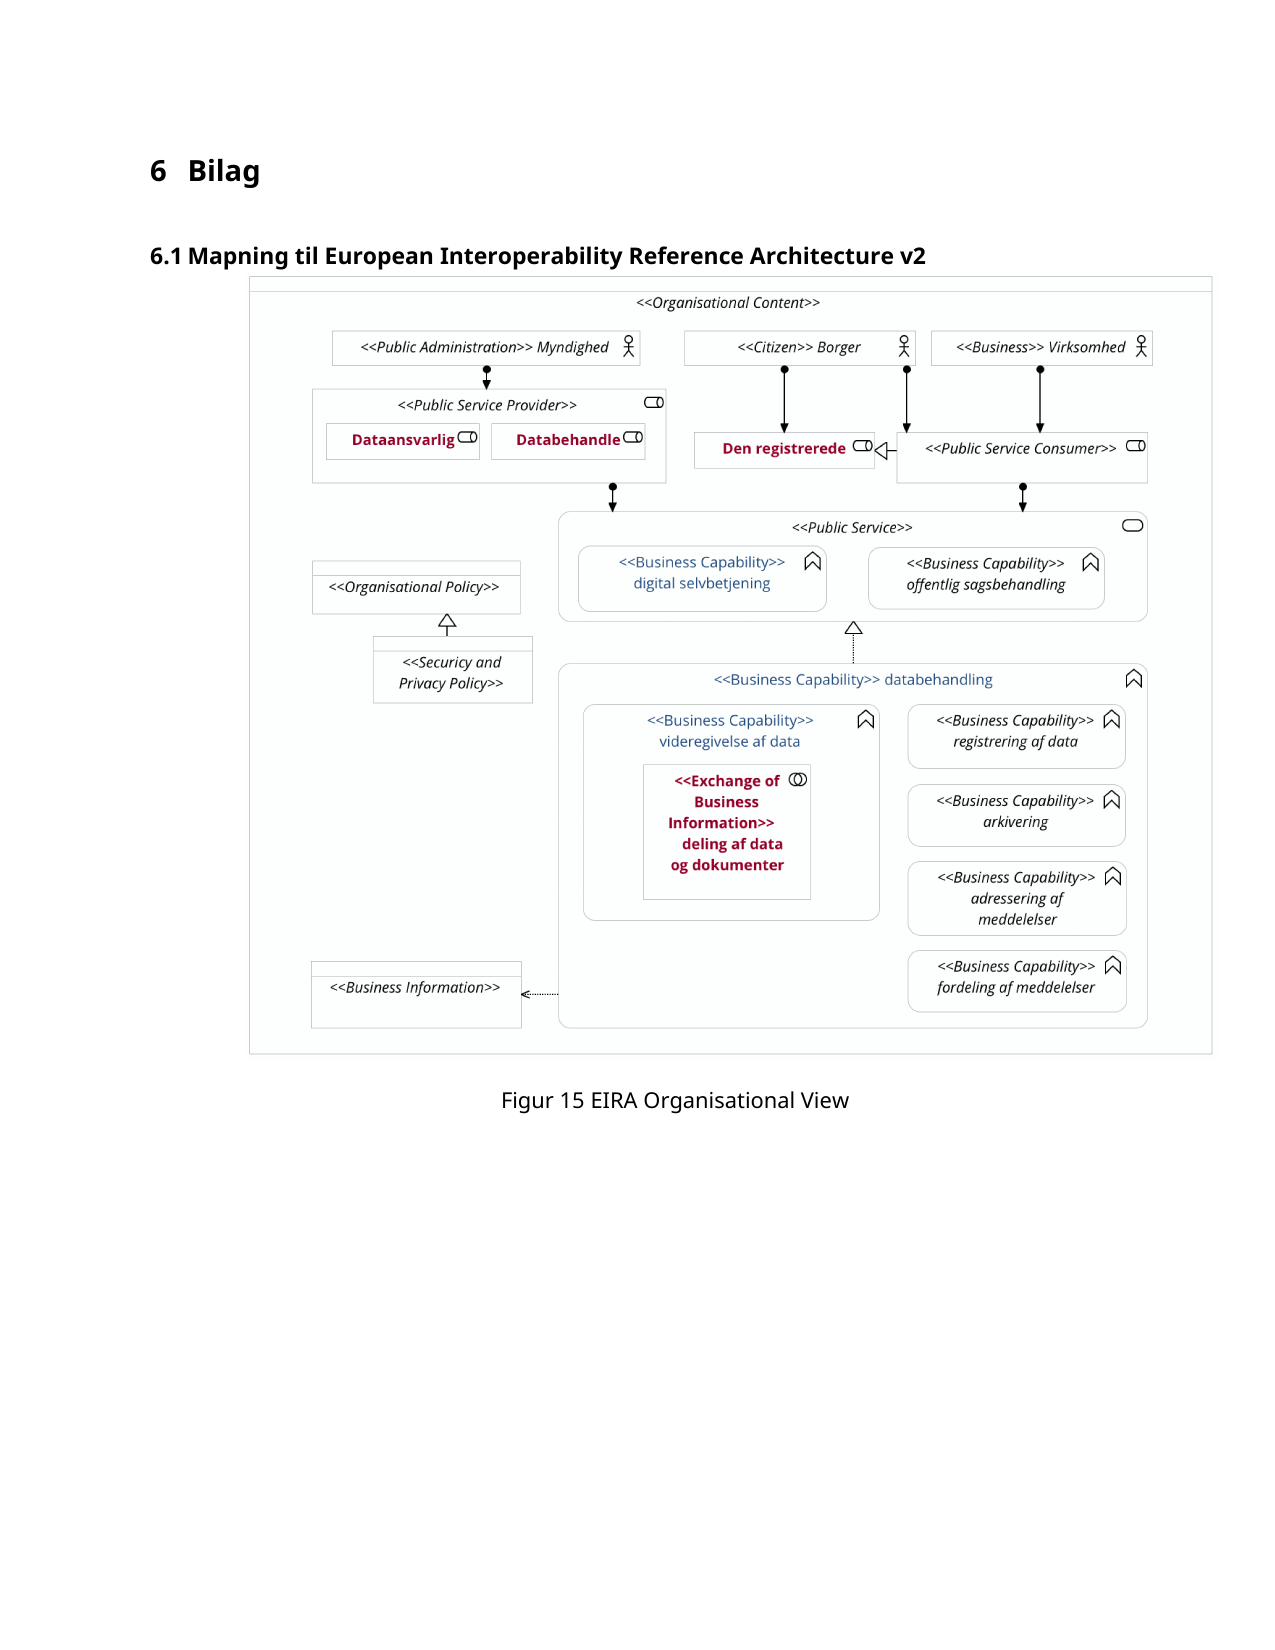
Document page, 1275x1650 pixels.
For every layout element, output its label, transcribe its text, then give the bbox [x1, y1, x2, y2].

picture [243, 271, 1219, 1061]
text EIRA Organisational View [225, 1082, 1125, 1115]
subtitle Mapning til European Interoperability Reference Architecture v2 [150, 240, 1125, 271]
subtitle Bilag [150, 150, 1125, 190]
